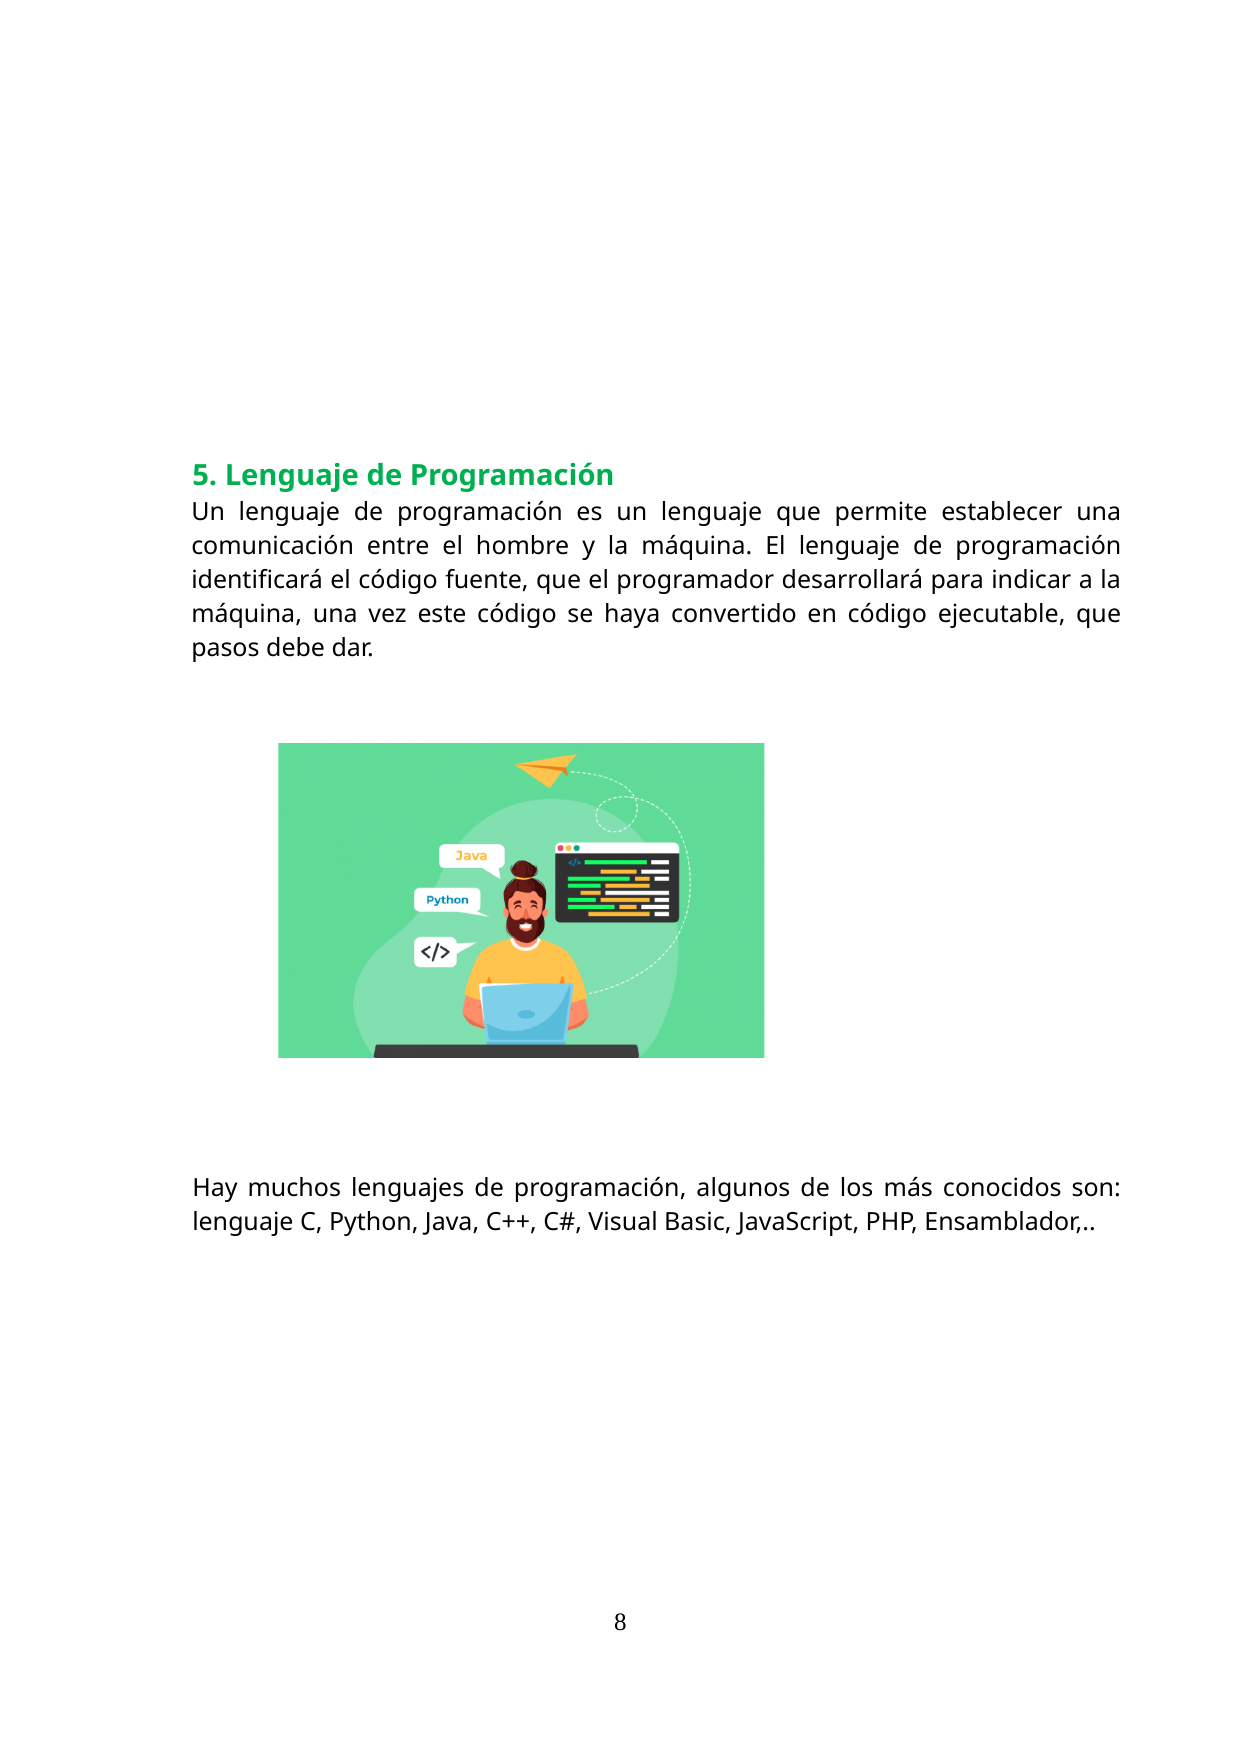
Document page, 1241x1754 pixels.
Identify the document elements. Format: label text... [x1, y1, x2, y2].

text Un lenguaje de programación es un lenguaje que permite establecer una comunicación entre el hombre y la máquina. El lenguaje de programación identificará el código fuente, que el programador desarrollará para indicar a la máquina, una vez este código se haya convertido en código ejecutable, que pasos debe dar. [191, 494, 1122, 664]
text 5. Lenguaje de Programación [118, 454, 1122, 494]
picture [278, 743, 765, 1058]
text Hay muchos lenguajes de programación, algunos de los más conocidos son: lenguaje C, Python, Java, C++, C#, Visual Basic, JavaScript, PHP, Ensamblador,.. [192, 1170, 1122, 1238]
